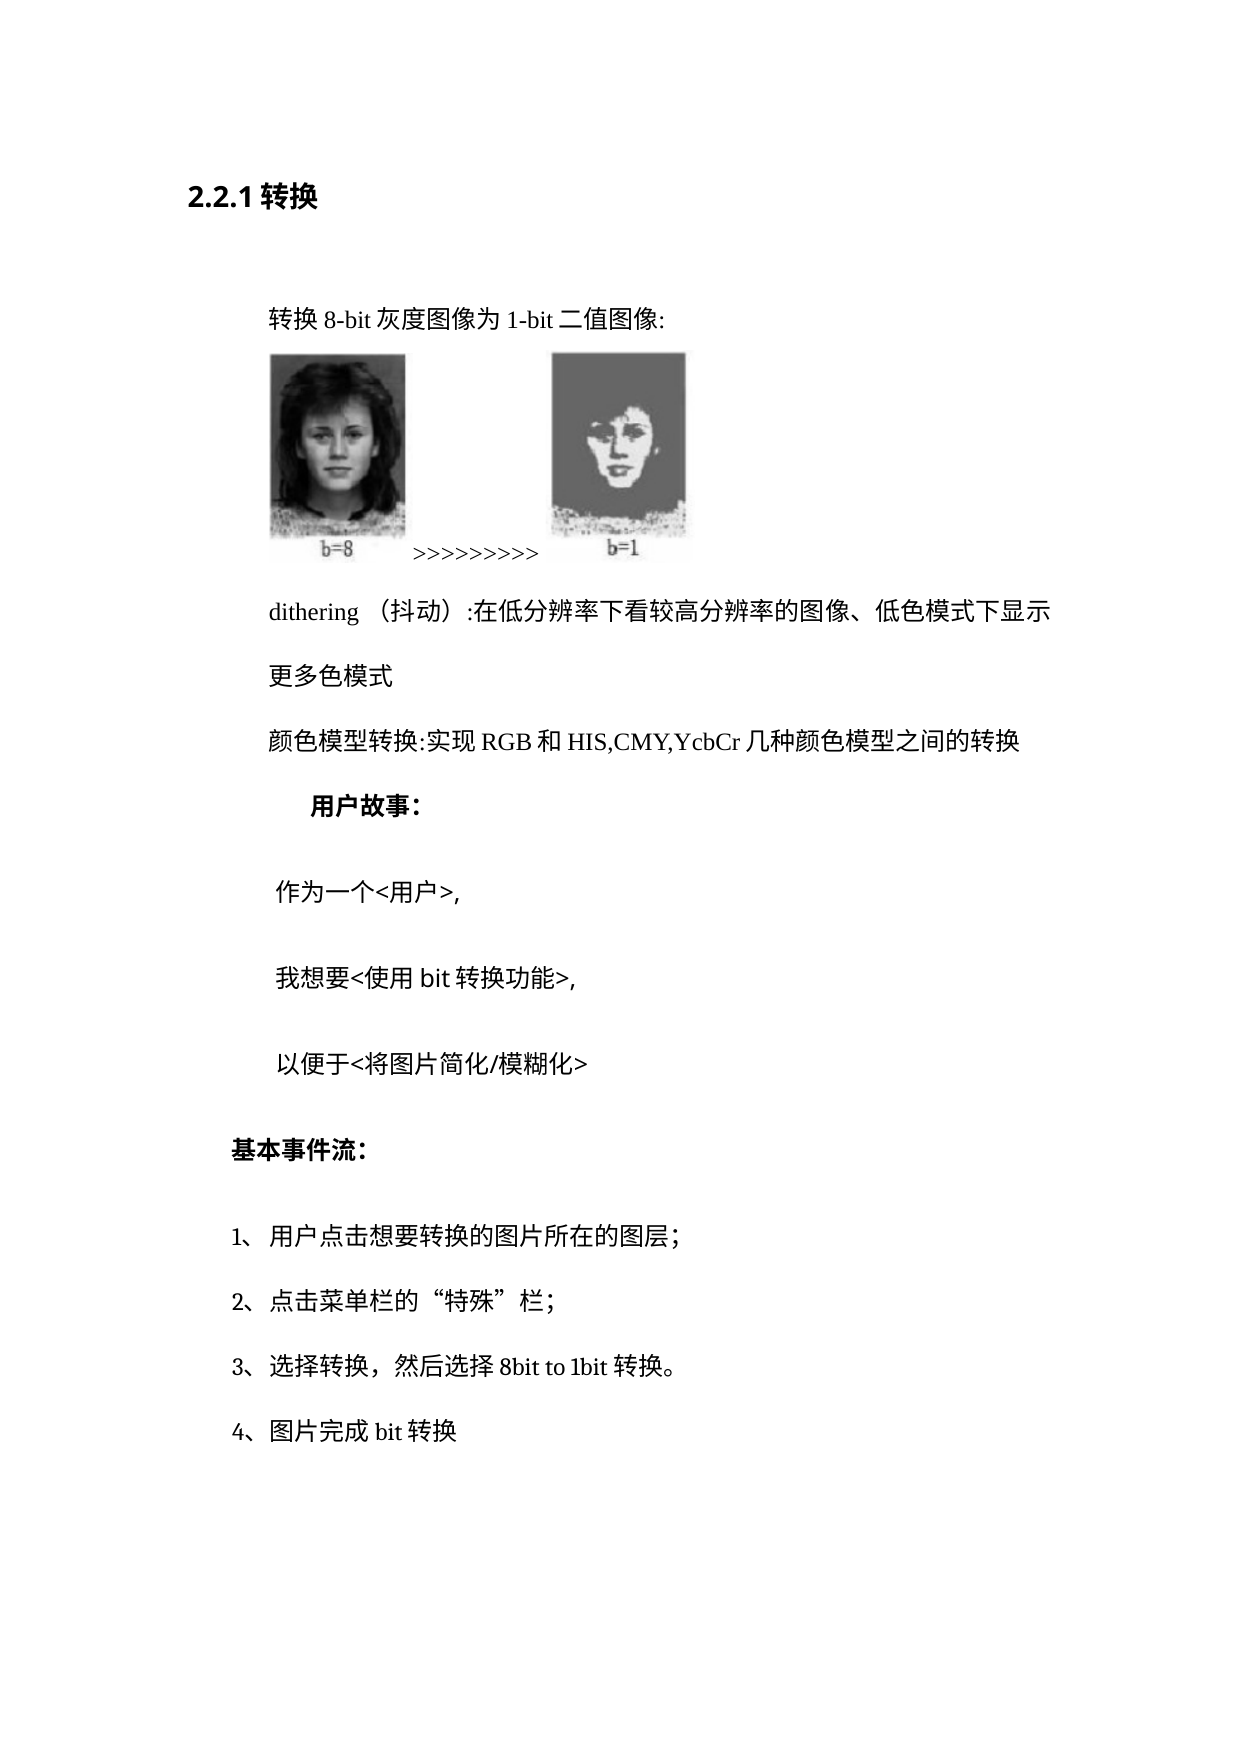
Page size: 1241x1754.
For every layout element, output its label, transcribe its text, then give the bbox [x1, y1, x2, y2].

text 以便于<将图片简化/模糊化> [231, 1030, 1053, 1095]
list dithering （抖动）:在低分辨率下看较高分辨率的图像、低色模式下显示更多色模式 [269, 577, 1053, 707]
picture [545, 350, 700, 563]
picture [268, 353, 413, 563]
text 作为一个<用户>, [231, 858, 1053, 923]
subtitle 2.2.1转换 [187, 162, 1053, 227]
text 用户故事： [266, 772, 1053, 837]
list 颜色模型转换:实现RGB和HIS,CMY,YcbCr几种颜色模型之间的转换 [269, 707, 1053, 772]
list 用户点击想要转换的图片所在的图层； [232, 1202, 1053, 1267]
list 图片完成bit转换 [232, 1397, 1053, 1462]
text 基本事件流： [208, 1116, 1053, 1181]
text 我想要<使用bit转换功能>, [231, 944, 1053, 1009]
list 选择转换，然后选择8bit to 1bit 转换。 [232, 1332, 1053, 1397]
list 转换8-bit灰度图像为1-bit二值图像: [269, 285, 1053, 350]
list 点击菜单栏的“特殊”栏； [232, 1267, 1053, 1332]
